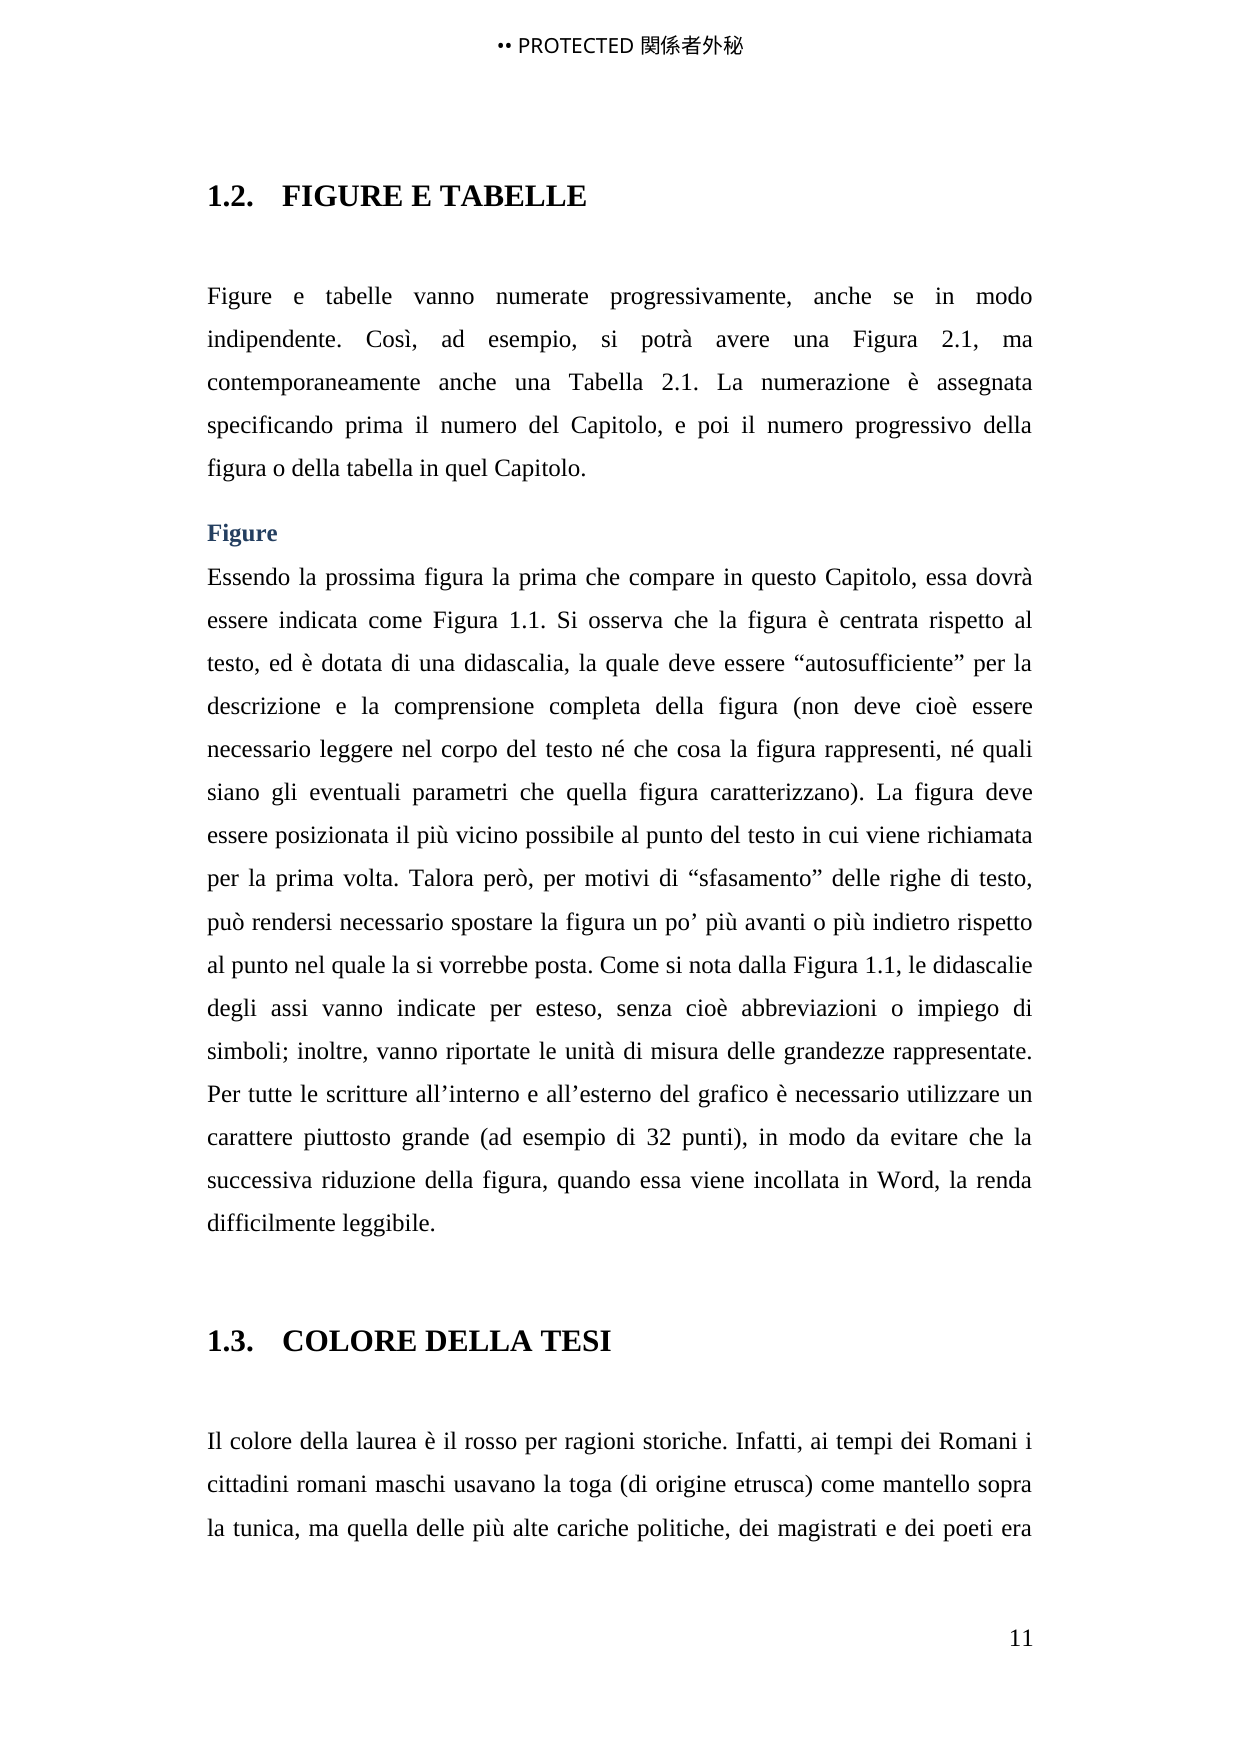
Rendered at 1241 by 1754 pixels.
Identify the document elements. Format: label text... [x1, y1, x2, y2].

text Figure e tabelle vanno numerate progressivamente, anche se in modo indipendente. Così, ad esempio, si potrà avere una Figura 2.1, ma contemporaneamente anche una Tabella 2.1. La numerazione è assegnata specificando prima il numero del Capitolo, e poi il numero progressivo della figura o della tabella in quel Capitolo. [207, 281, 1033, 482]
subtitle COLORE DELLA TESI [207, 1322, 1033, 1358]
text Essendo la prossima figura la prima che compare in questo Capitolo, essa dovrà essere indicata come Figura 1.1. Si osserva che la figura è centrata rispetto al testo, ed è dotata di una didascalia, la quale deve essere “autosufficiente” per la descrizione e la comprensione completa della figura (non deve cioè essere necessario leggere nel corpo del testo né che cosa la figura rappresenti, né quali siano gli eventuali parametri che quella figura caratterizzano). La figura deve essere posizionata il più vicino possibile al punto del testo in cui viene richiamata per la prima volta. Talora però, per motivi di “sfasamento” delle righe di testo, può rendersi necessario spostare la figura un po’ più avanti o più indietro rispetto al punto nel quale la si vorrebbe posta. Come si nota dalla Figura 1.1, le didascalie degli assi vanno indicate per esteso, senza cioè abbreviazioni o impiego di simboli; inoltre, vanno riportate le unità di misura delle grandezze rappresentate. Per tutte le scritture all’interno e all’esterno del grafico è necessario utilizzare un carattere piuttosto grande (ad esempio di 32 punti), in modo da evitare che la successiva riduzione della figura, quando essa viene incollata in Word, la renda difficilmente leggibile. [207, 562, 1033, 1237]
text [207, 1426, 1033, 1541]
subtitle Figure [207, 518, 1033, 547]
subtitle FIGURE E TABELLE [207, 177, 1033, 213]
